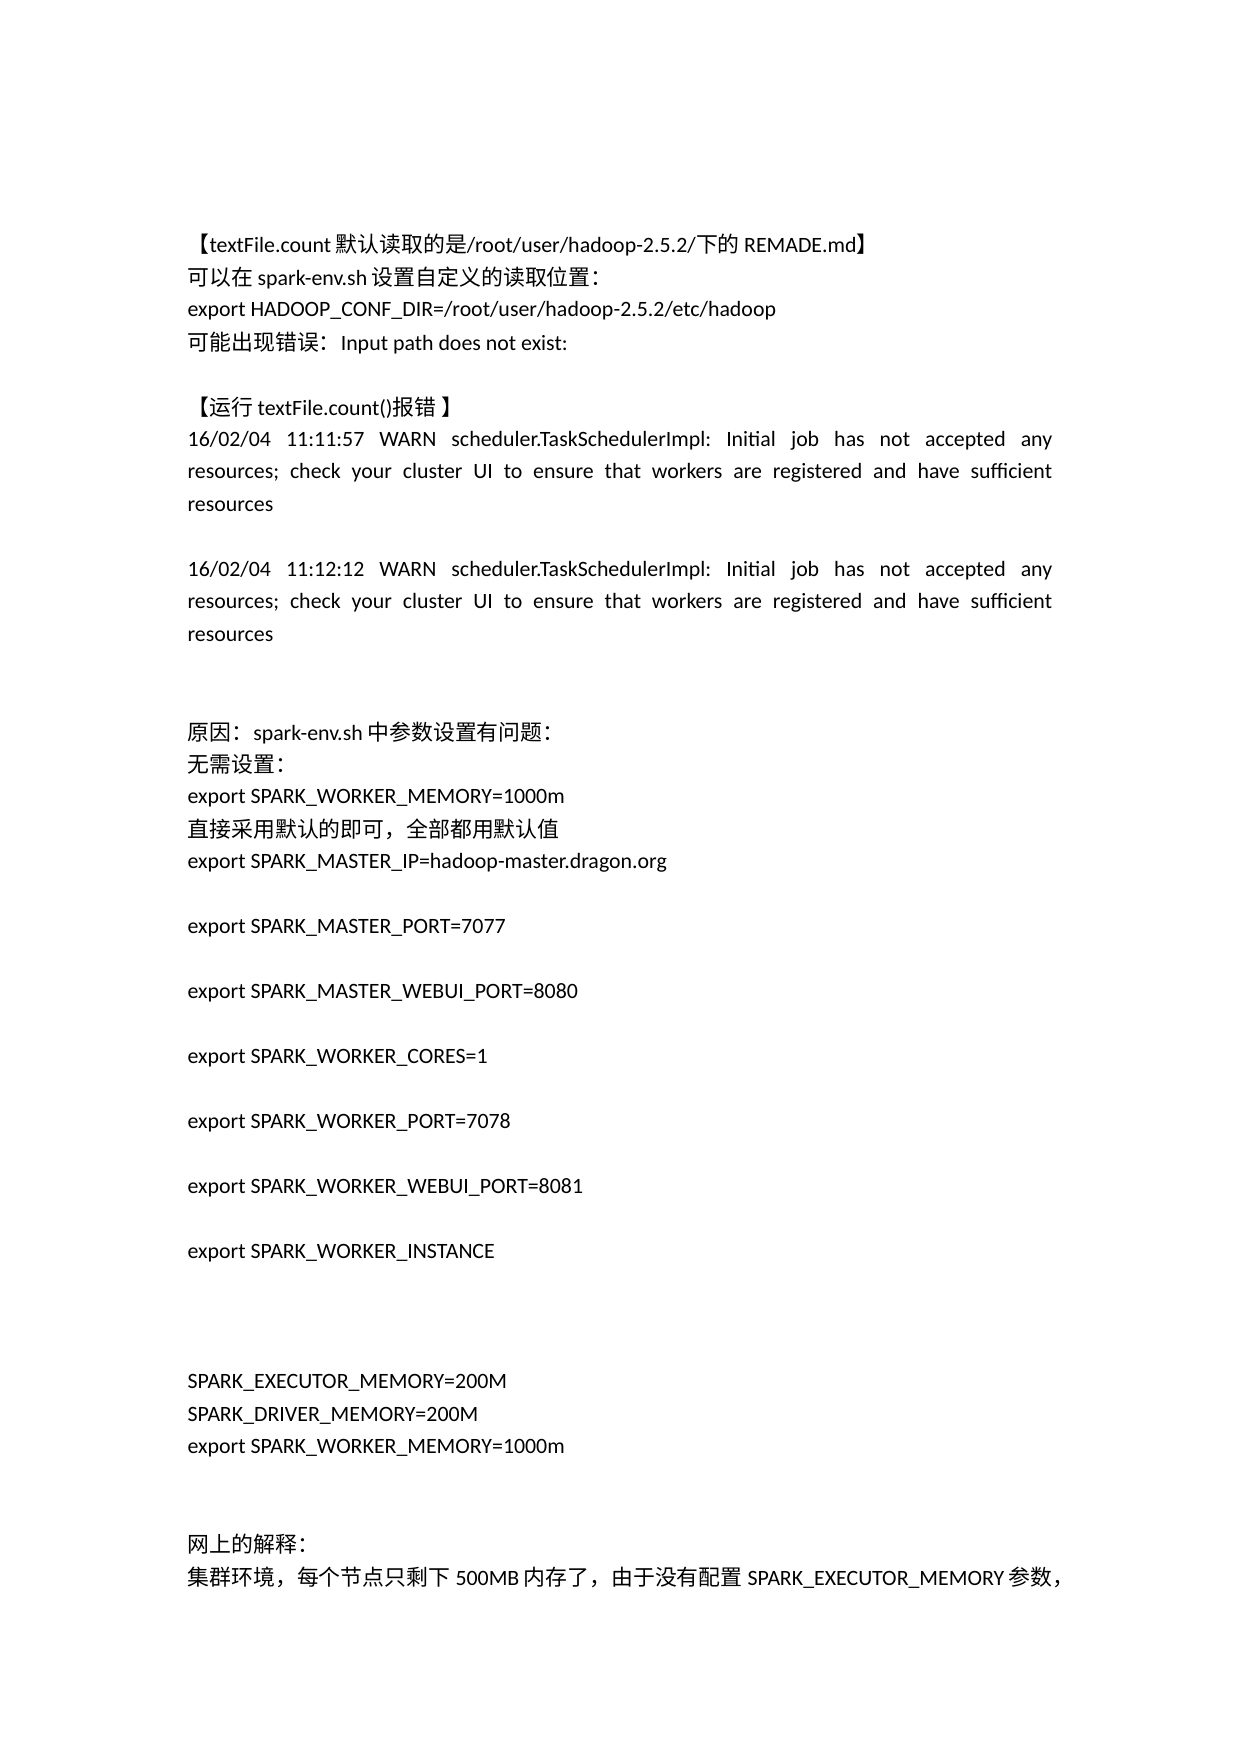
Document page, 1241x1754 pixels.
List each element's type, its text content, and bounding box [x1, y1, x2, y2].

text export SPARK_WORKER_MEMORY=1000m [187, 1429, 1053, 1462]
text 可以在spark-env.sh设置自定义的读取位置： [187, 259, 1053, 292]
text export SPARK_WORKER_CORES=1 [187, 1039, 1053, 1072]
text export SPARK_MASTER_WEBUI_PORT=8080 [187, 974, 1053, 1007]
text 16/02/04 11:12:12 WARN scheduler.TaskSchedulerImpl: Initial job has not accepted any resources; check your cluster UI to ensure that workers are registered and have sufficient resources [187, 552, 1053, 649]
text export SPARK_WORKER_PORT=7078 [187, 1104, 1053, 1137]
text 16/02/04 11:11:57 WARN scheduler.TaskSchedulerImpl: Initial job has not accepted any resources; check your cluster UI to ensure that workers are registered and have sufficient resources [187, 422, 1053, 519]
text 网上的解释： [187, 1527, 1053, 1559]
text 无需设置： [187, 747, 1053, 779]
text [187, 1559, 1053, 1592]
text export HADOOP_CONF_DIR=/root/user/hadoop-2.5.2/etc/hadoop [187, 292, 1053, 324]
text SPARK_EXECUTOR_MEMORY=200M [187, 1364, 1053, 1397]
text 原因：spark-env.sh中参数设置有问题： [187, 714, 1053, 747]
text export SPARK_MASTER_IP=hadoop-master.dragon.org [187, 844, 1053, 877]
text export SPARK_WORKER_MEMORY=1000m [187, 779, 1053, 812]
text 直接采用默认的即可，全部都用默认值 [187, 812, 1053, 844]
text 【运行textFile.count()报错 】 [187, 389, 1053, 422]
text SPARK_DRIVER_MEMORY=200M [187, 1397, 1053, 1429]
text export SPARK_MASTER_PORT=7077 [187, 909, 1053, 942]
text export SPARK_WORKER_WEBUI_PORT=8081 [187, 1169, 1053, 1202]
text export SPARK_WORKER_INSTANCE [187, 1234, 1053, 1267]
text 【textFile.count默认读取的是/root/user/hadoop-2.5.2/下的REMADE.md】 [187, 227, 1053, 259]
text 可能出现错误：Input path does not exist: [187, 324, 1053, 357]
